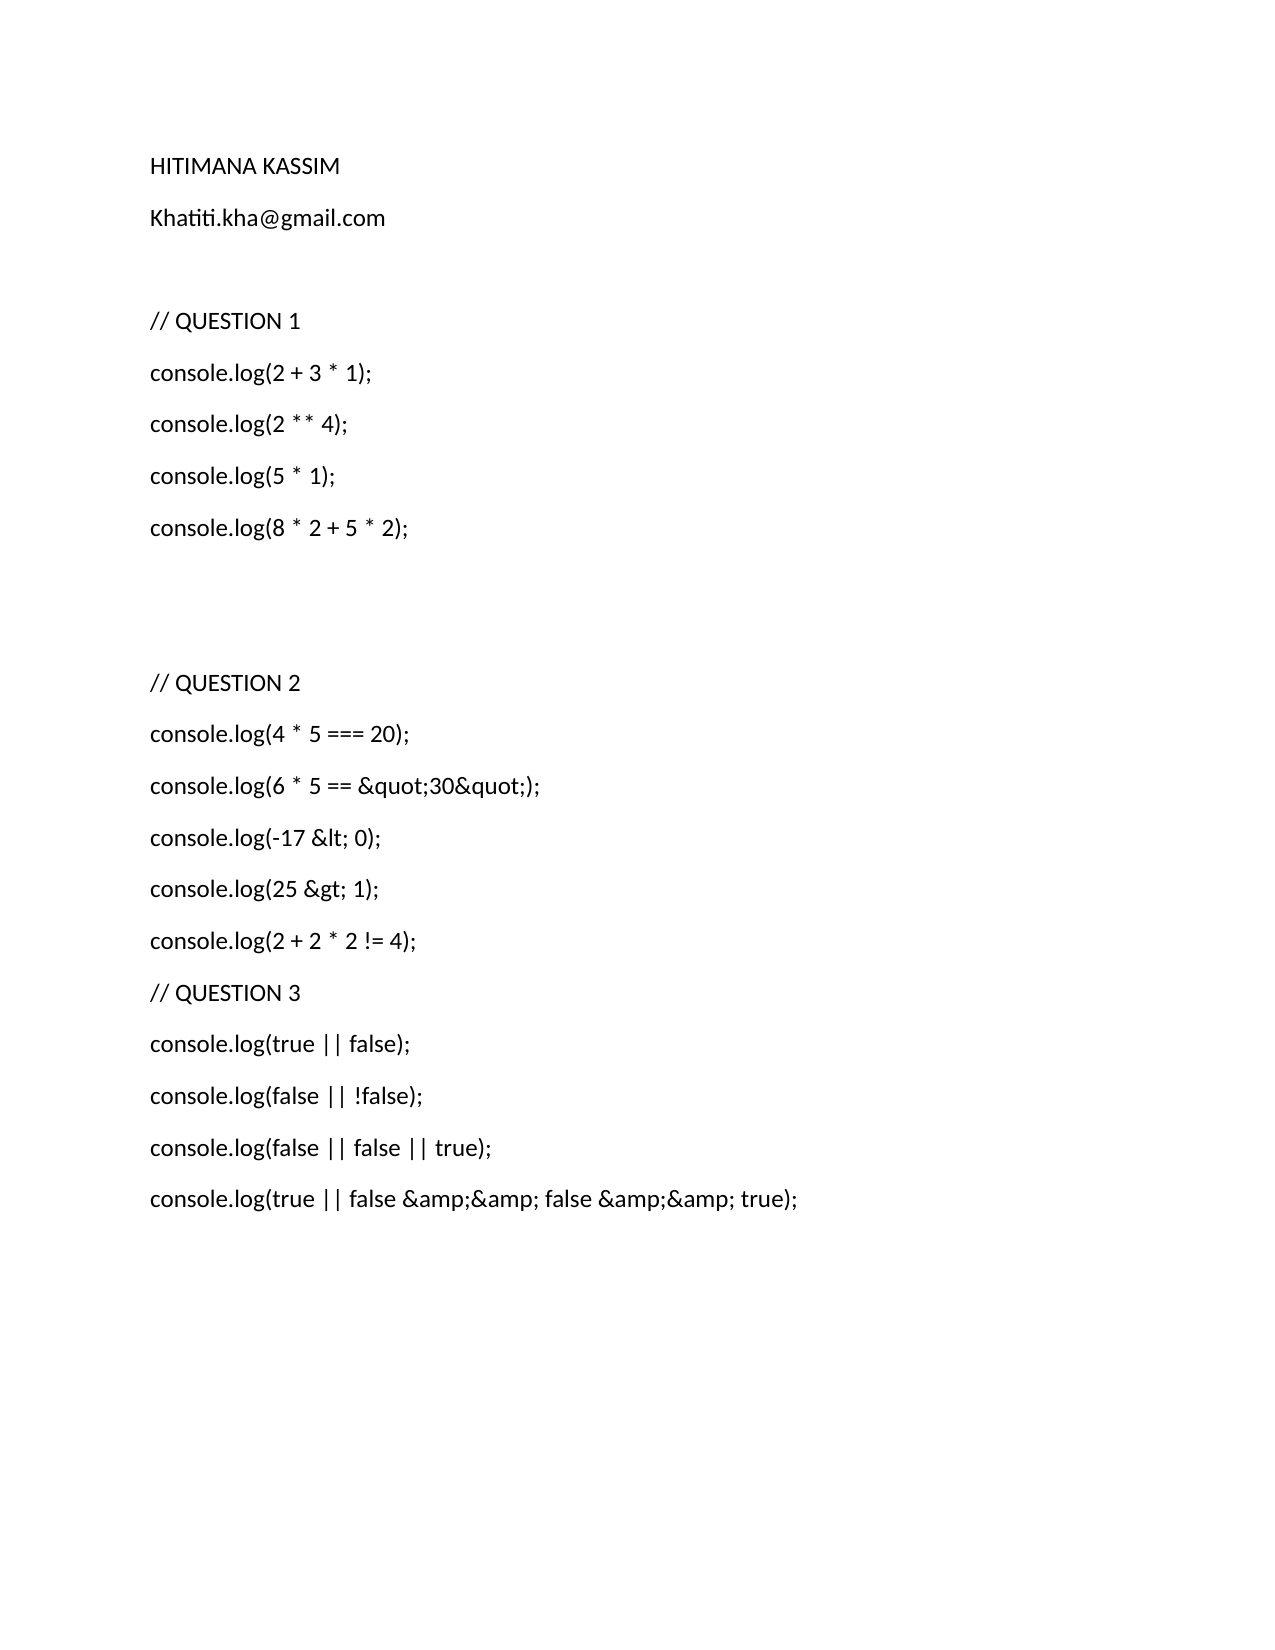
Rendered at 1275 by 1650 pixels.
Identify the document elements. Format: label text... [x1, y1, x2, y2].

text console.log(2 ** 4); [150, 408, 1125, 439]
text // QUESTION 1 [150, 305, 1125, 336]
text console.log(2 + 3 * 1); [150, 357, 1125, 387]
text console.log(5 * 1); [150, 460, 1125, 491]
text console.log(true || false); [150, 1028, 1125, 1059]
text console.log(false || !false); [150, 1080, 1125, 1111]
text HITIMANA KASSIM [150, 150, 1125, 181]
text // QUESTION 3 [150, 977, 1125, 1007]
text console.log(6 * 5 == &quot;30&quot;); [150, 770, 1125, 801]
text console.log(-17 &lt; 0); [150, 822, 1125, 852]
text Khatiti.kha@gmail.com [150, 202, 1125, 232]
text console.log(4 * 5 === 20); [150, 718, 1125, 749]
text console.log(false || false || true); [150, 1132, 1125, 1162]
text console.log(2 + 2 * 2 != 4); [150, 925, 1125, 956]
text console.log(true || false &amp;&amp; false &amp;&amp; true); [150, 1183, 1125, 1214]
text // QUESTION 2 [150, 667, 1125, 697]
text console.log(25 &gt; 1); [150, 873, 1125, 904]
text console.log(8 * 2 + 5 * 2); [150, 512, 1125, 542]
